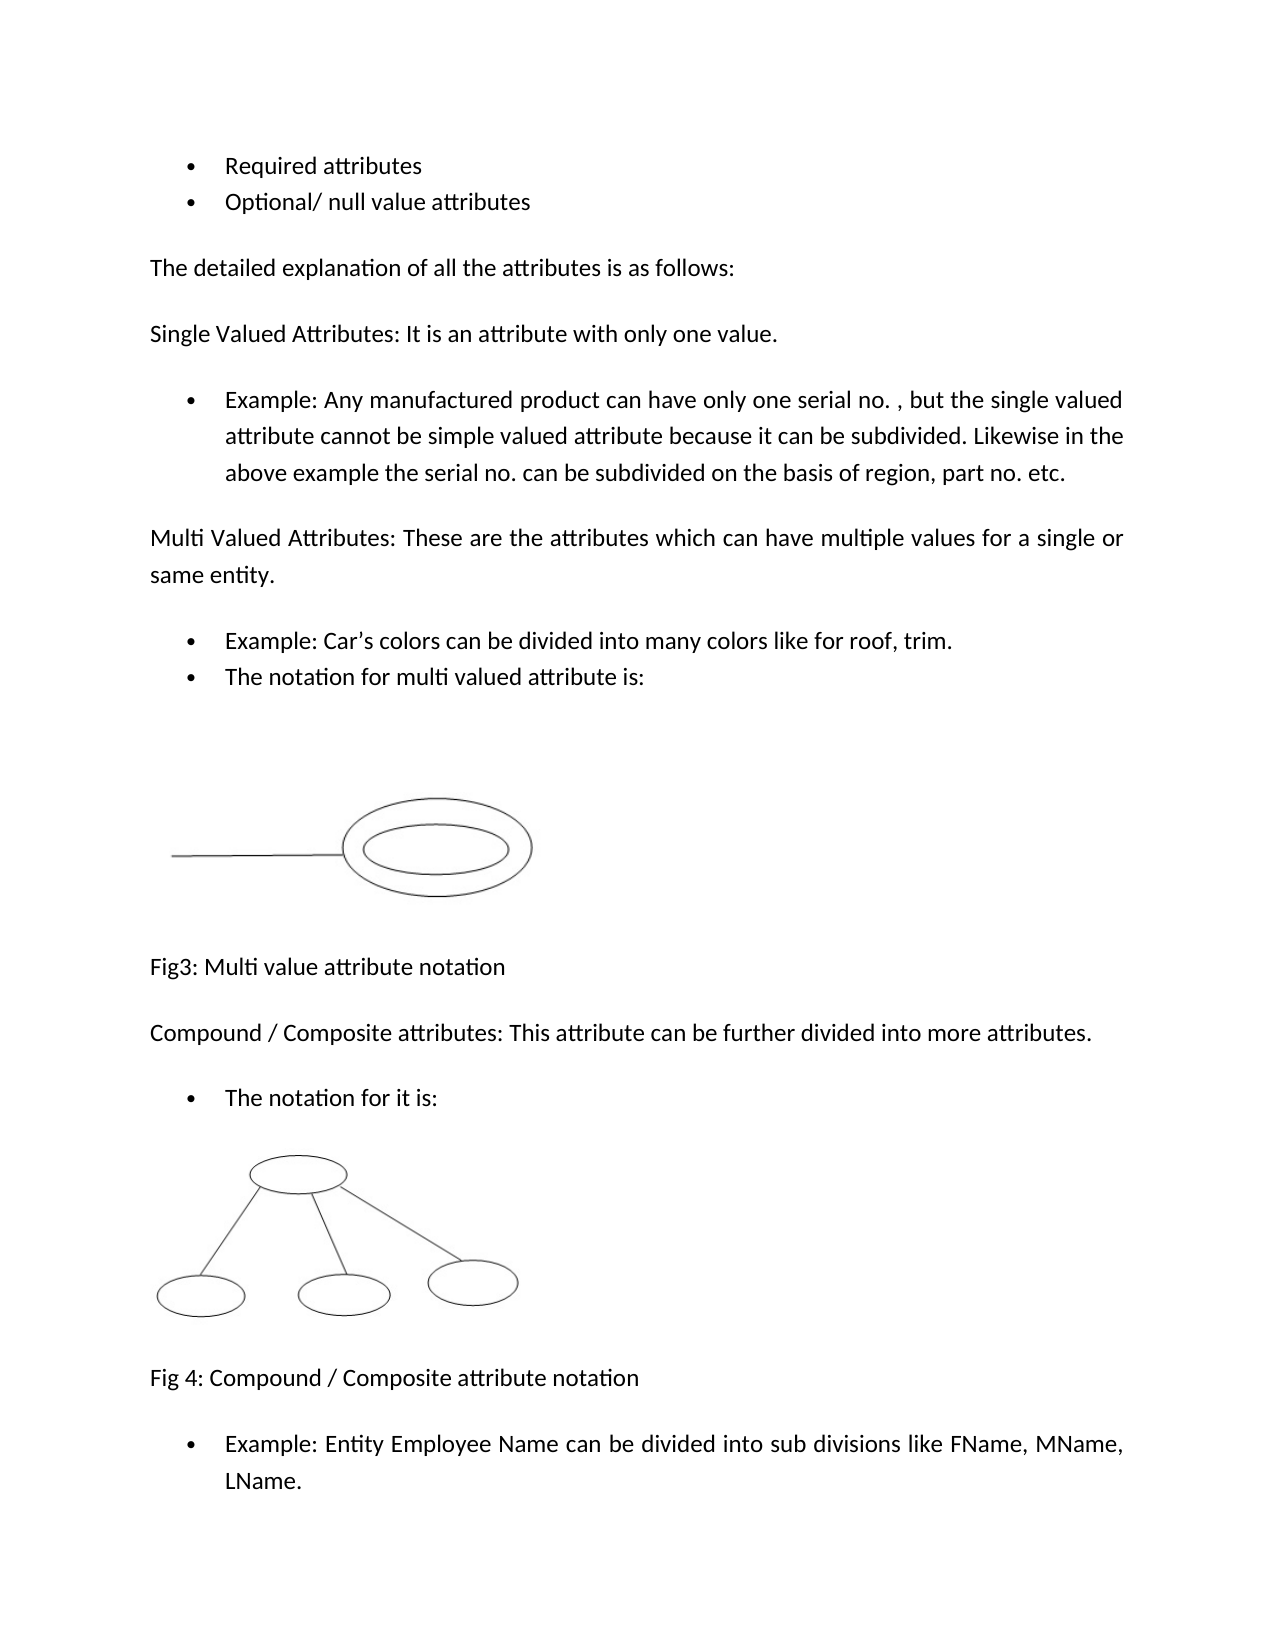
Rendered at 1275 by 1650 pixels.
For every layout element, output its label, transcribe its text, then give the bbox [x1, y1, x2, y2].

list The notation for multi valued attribute is: [187, 661, 1125, 692]
text Multi Valued Attributes: These are the attributes which can have multiple values for a single or same entity. [150, 523, 1125, 590]
text Single Valued Attributes: It is an attribute with only one value. [150, 318, 1125, 348]
text Compound / Composite attributes: This attribute can be further divided into more attributes. [150, 1017, 1125, 1047]
list Example: Any manufactured product can have only one serial no. , but the single valued attribute cannot be simple valued attribute because it can be subdivided. Likewise in the above example the serial no. can be subdivided on the basis of region, part no. etc. [187, 384, 1125, 487]
text Fig3: Multi value attribute notation [150, 951, 1125, 982]
list Example: Car’s colors can be divided into many colors like for roof, trim. [187, 625, 1125, 655]
text The detailed explanation of all the attributes is as follows: [150, 252, 1125, 283]
picture [150, 1148, 527, 1328]
picture [150, 792, 583, 917]
list Optional/ null value attributes [187, 187, 1125, 217]
text Fig 4: Compound / Composite attribute notation [150, 1363, 1125, 1393]
list Required attributes [187, 150, 1125, 181]
list The notation for it is: [187, 1082, 1125, 1113]
list Example: Entity Employee Name can be divided into sub divisions like FName, MName, LName. [187, 1428, 1125, 1495]
